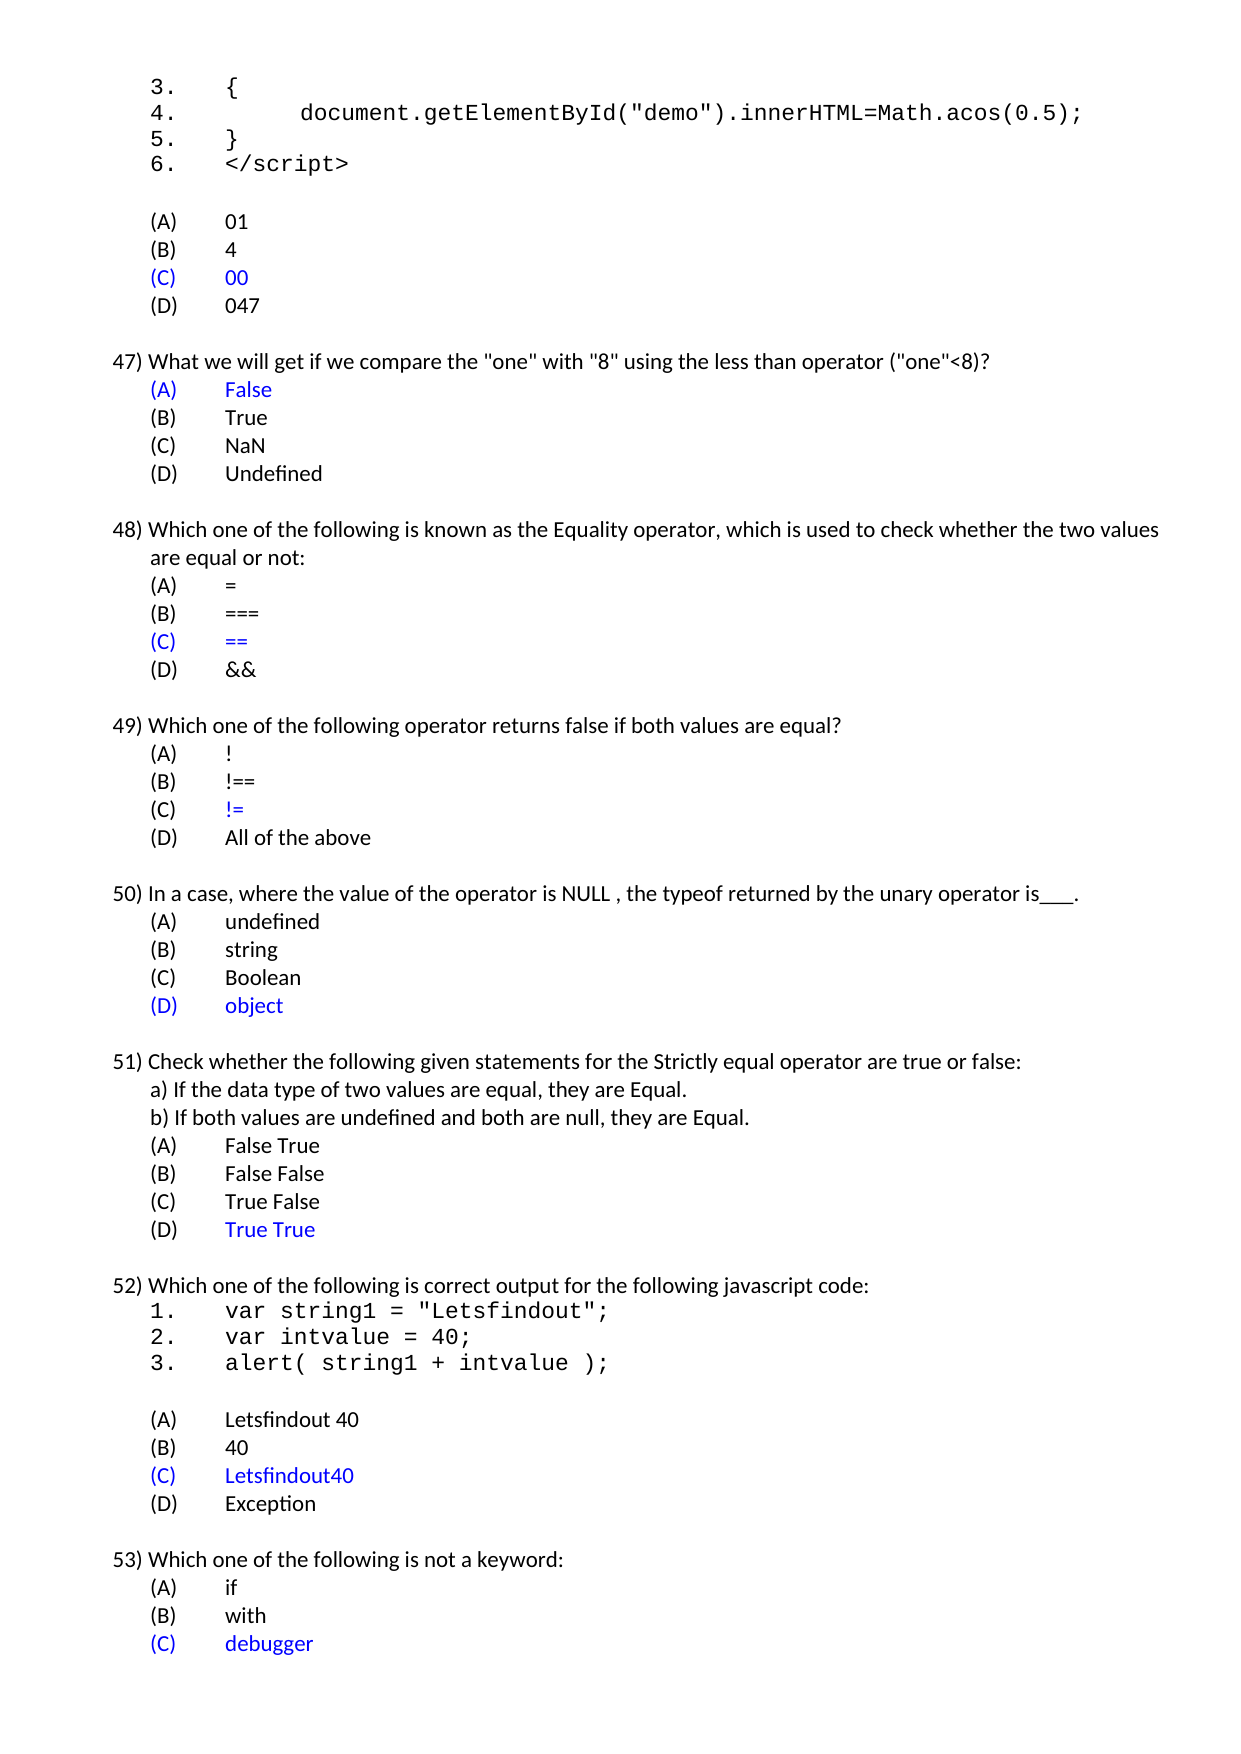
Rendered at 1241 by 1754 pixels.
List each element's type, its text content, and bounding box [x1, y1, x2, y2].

list NaN [150, 431, 1165, 459]
text 4. document.getElementById("demo").innerHTML=Math.acos(0.5); [150, 101, 1165, 127]
list != [150, 795, 1165, 823]
list object [150, 991, 1165, 1019]
list === [150, 599, 1165, 627]
list In a case, where the value of the operator is NULL , the typeof returned by the unary operator is___. [112, 879, 1165, 907]
list Boolean [150, 963, 1165, 991]
text 5. } [150, 127, 1165, 153]
list Letsfindout 40 [150, 1405, 1165, 1433]
text a) If the data type of two values are equal, they are Equal. [150, 1075, 1165, 1103]
text (C) True False [75, 1187, 1165, 1216]
text b) If both values are undefined and both are null, they are Equal. [150, 1103, 1165, 1131]
text (B) False False [75, 1159, 1165, 1187]
list ! [150, 739, 1165, 767]
list 01 [150, 207, 1165, 235]
list 00 [150, 263, 1165, 291]
list Undefined [150, 459, 1165, 487]
text 2. var intvalue = 40; [150, 1326, 1165, 1351]
list debugger [150, 1629, 1165, 1658]
list !== [150, 767, 1165, 795]
text 1. var string1 = "Letsfindout"; [150, 1299, 1165, 1326]
list = [150, 571, 1165, 599]
text 3. { [150, 75, 1165, 101]
list All of the above [150, 823, 1165, 851]
list && [150, 655, 1165, 683]
list Exception [150, 1489, 1165, 1517]
list == [150, 627, 1165, 655]
list 047 [150, 291, 1165, 319]
list string [150, 935, 1165, 963]
list 4 [150, 235, 1165, 263]
list Which one of the following is correct output for the following javascript code: [112, 1272, 1165, 1299]
text 6. </script> [150, 153, 1165, 179]
list Which one of the following is known as the Equality operator, which is used to check whether the two values are equal or not: [112, 515, 1165, 571]
list Letsfindout40 [150, 1461, 1165, 1489]
list What we will get if we compare the "one" with "8" using the less than operator ("one"<8)? [112, 347, 1165, 375]
list with [150, 1602, 1165, 1629]
list 40 [150, 1433, 1165, 1461]
list Which one of the following operator returns false if both values are equal? [112, 711, 1165, 739]
list False [150, 375, 1165, 403]
text 3. alert( string1 + intvalue ); [150, 1351, 1165, 1377]
list undefined [150, 907, 1165, 935]
list if [150, 1573, 1165, 1602]
text (D) True True [75, 1216, 1165, 1243]
list Check whether the following given statements for the Strictly equal operator are true or false: [112, 1047, 1165, 1075]
list Which one of the following is not a keyword: [112, 1546, 1165, 1573]
text (A) False True [75, 1131, 1165, 1159]
list True [150, 403, 1165, 431]
